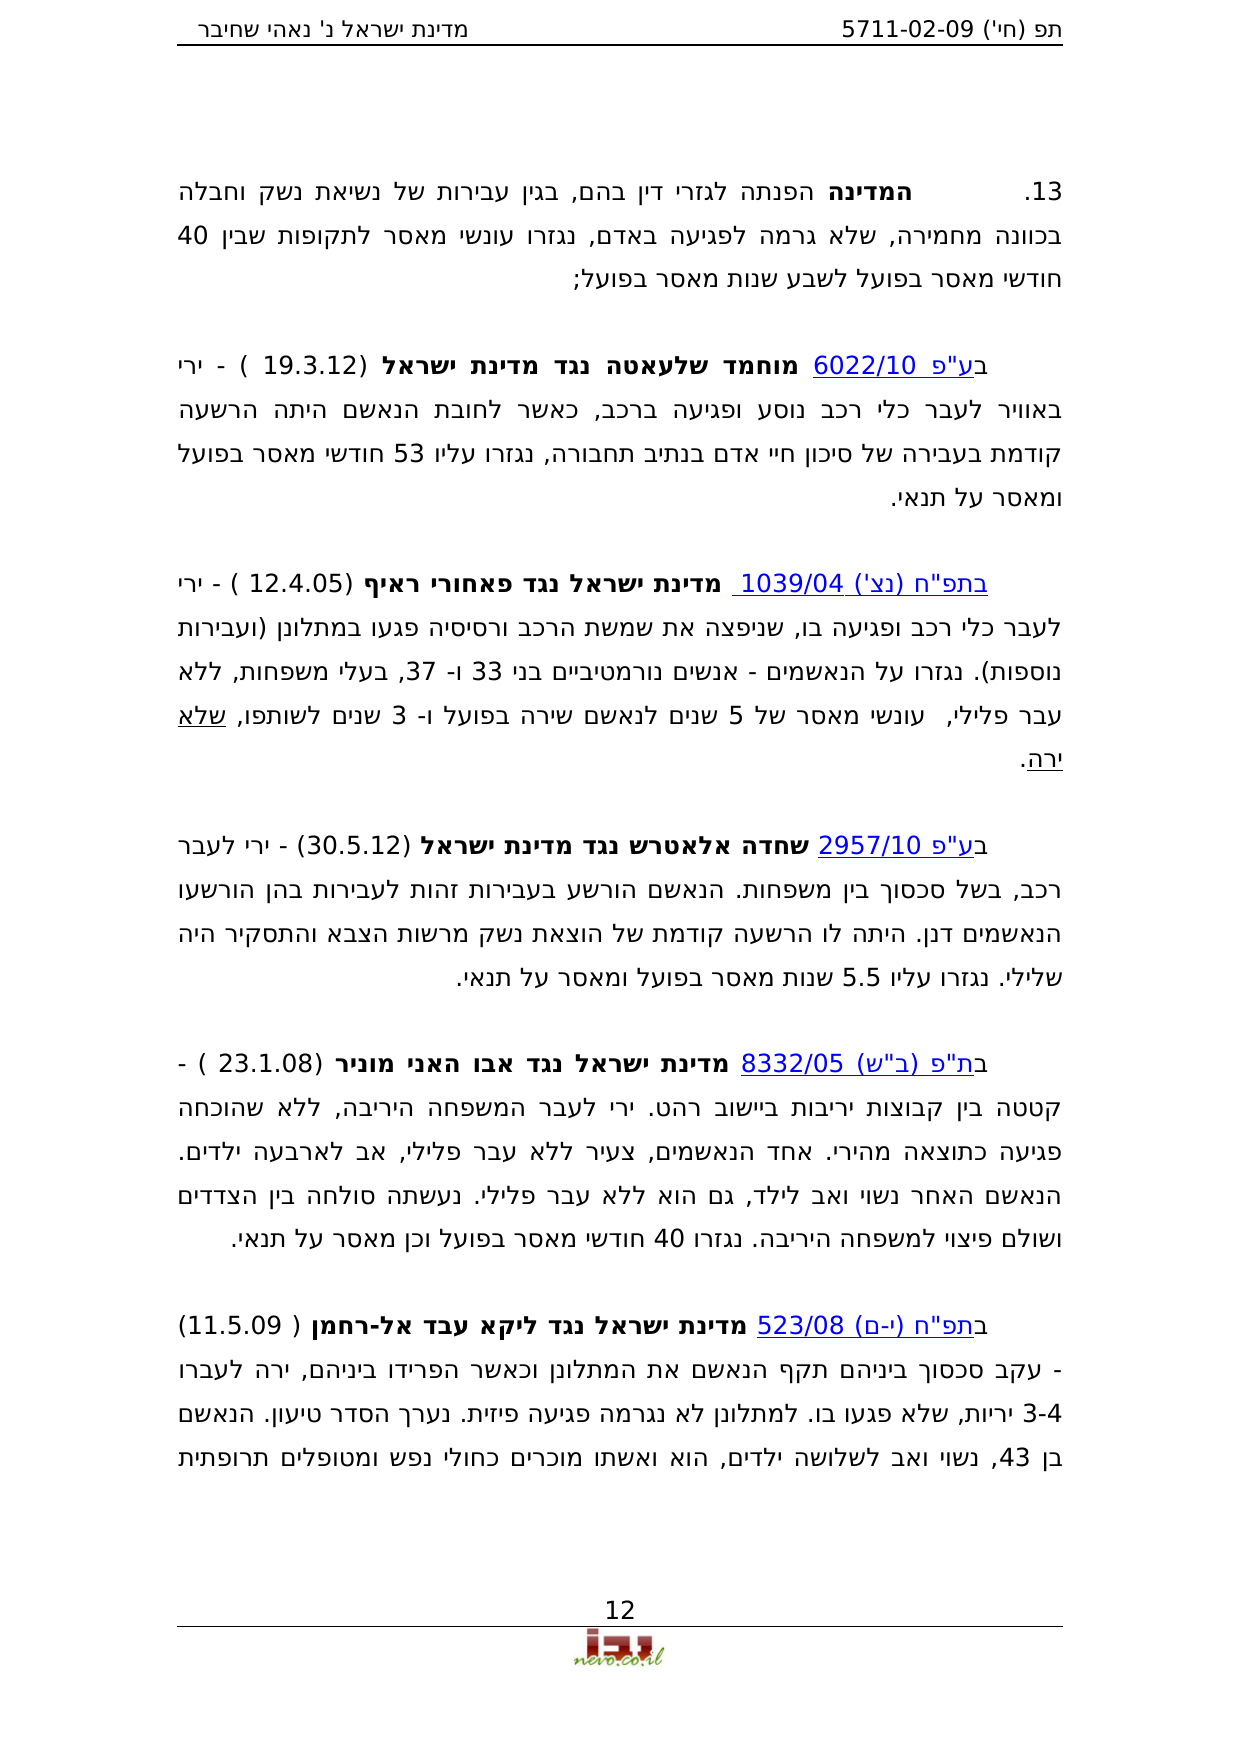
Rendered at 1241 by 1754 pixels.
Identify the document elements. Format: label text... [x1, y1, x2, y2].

text בת"פ (ב"ש) 8332/05 מדינת ישראל נגד אבו האני מוניר (23.1.08 ) - קטטה בין קבוצות יריבות ביישוב רהט. ירי לעבר המשפחה היריבה, ללא שהוכחה פגיעה כתוצאה מהירי. אחד הנאשמים, צעיר ללא עבר פלילי, אב לארבעה ילדים. הנאשם האחר נשוי ואב לילד, גם הוא ללא עבר פלילי. נעשתה סולחה בין הצדדים ושולם פיצוי למשפחה היריבה. נגזרו 40 חודשי מאסר בפועל וכן מאסר על תנאי. [177, 1050, 1063, 1254]
text בתפ"ח (נצ') 1039/04 מדינת ישראל נגד פאחורי ראיף (12.4.05 ) - ירי לעבר כלי רכב ופגיעה בו, שניפצה את שמשת הרכב ורסיסיה פגעו במתלונן (ועבירות נוספות). נגזרו על הנאשמים - אנשים נורמטיביים בני 33 ו- 37, בעלי משפחות, ללא עבר פלילי, עונשי מאסר של 5 שנים לנאשם שירה בפועל ו- 3 שנים לשותפו, שלא ירה. [177, 570, 1063, 774]
picture [574, 1628, 666, 1667]
text בע"פ 6022/10 מוחמד שלעאטה נגד מדינת ישראל (19.3.12 ) - ירי באוויר לעבר כלי רכב נוסע ופגיעה ברכב, כאשר לחובת הנאשם היתה הרשעה קודמת בעבירה של סיכון חיי אדם בנתיב תחבורה, נגזרו עליו 53 חודשי מאסר בפועל ומאסר על תנאי. [177, 352, 1063, 512]
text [177, 1312, 1063, 1472]
text 13. המדינה הפנתה לגזרי דין בהם, בגין עבירות של נשיאת נשק וחבלה בכוונה מחמירה, שלא גרמה לפגיעה באדם, נגזרו עונשי מאסר לתקופות שבין 40 חודשי מאסר בפועל לשבע שנות מאסר בפועל; [177, 177, 1063, 294]
text בע"פ 2957/10 שחדה אלאטרש נגד מדינת ישראל (30.5.12) - ירי לעבר רכב, בשל סכסוך בין משפחות. הנאשם הורשע בעבירות זהות לעבירות בהן הורשעו הנאשמים דנן. היתה לו הרשעה קודמת של הוצאת נשק מרשות הצבא והתסקיר היה שלילי. נגזרו עליו 5.5 שנות מאסר בפועל ומאסר על תנאי. [177, 832, 1063, 992]
